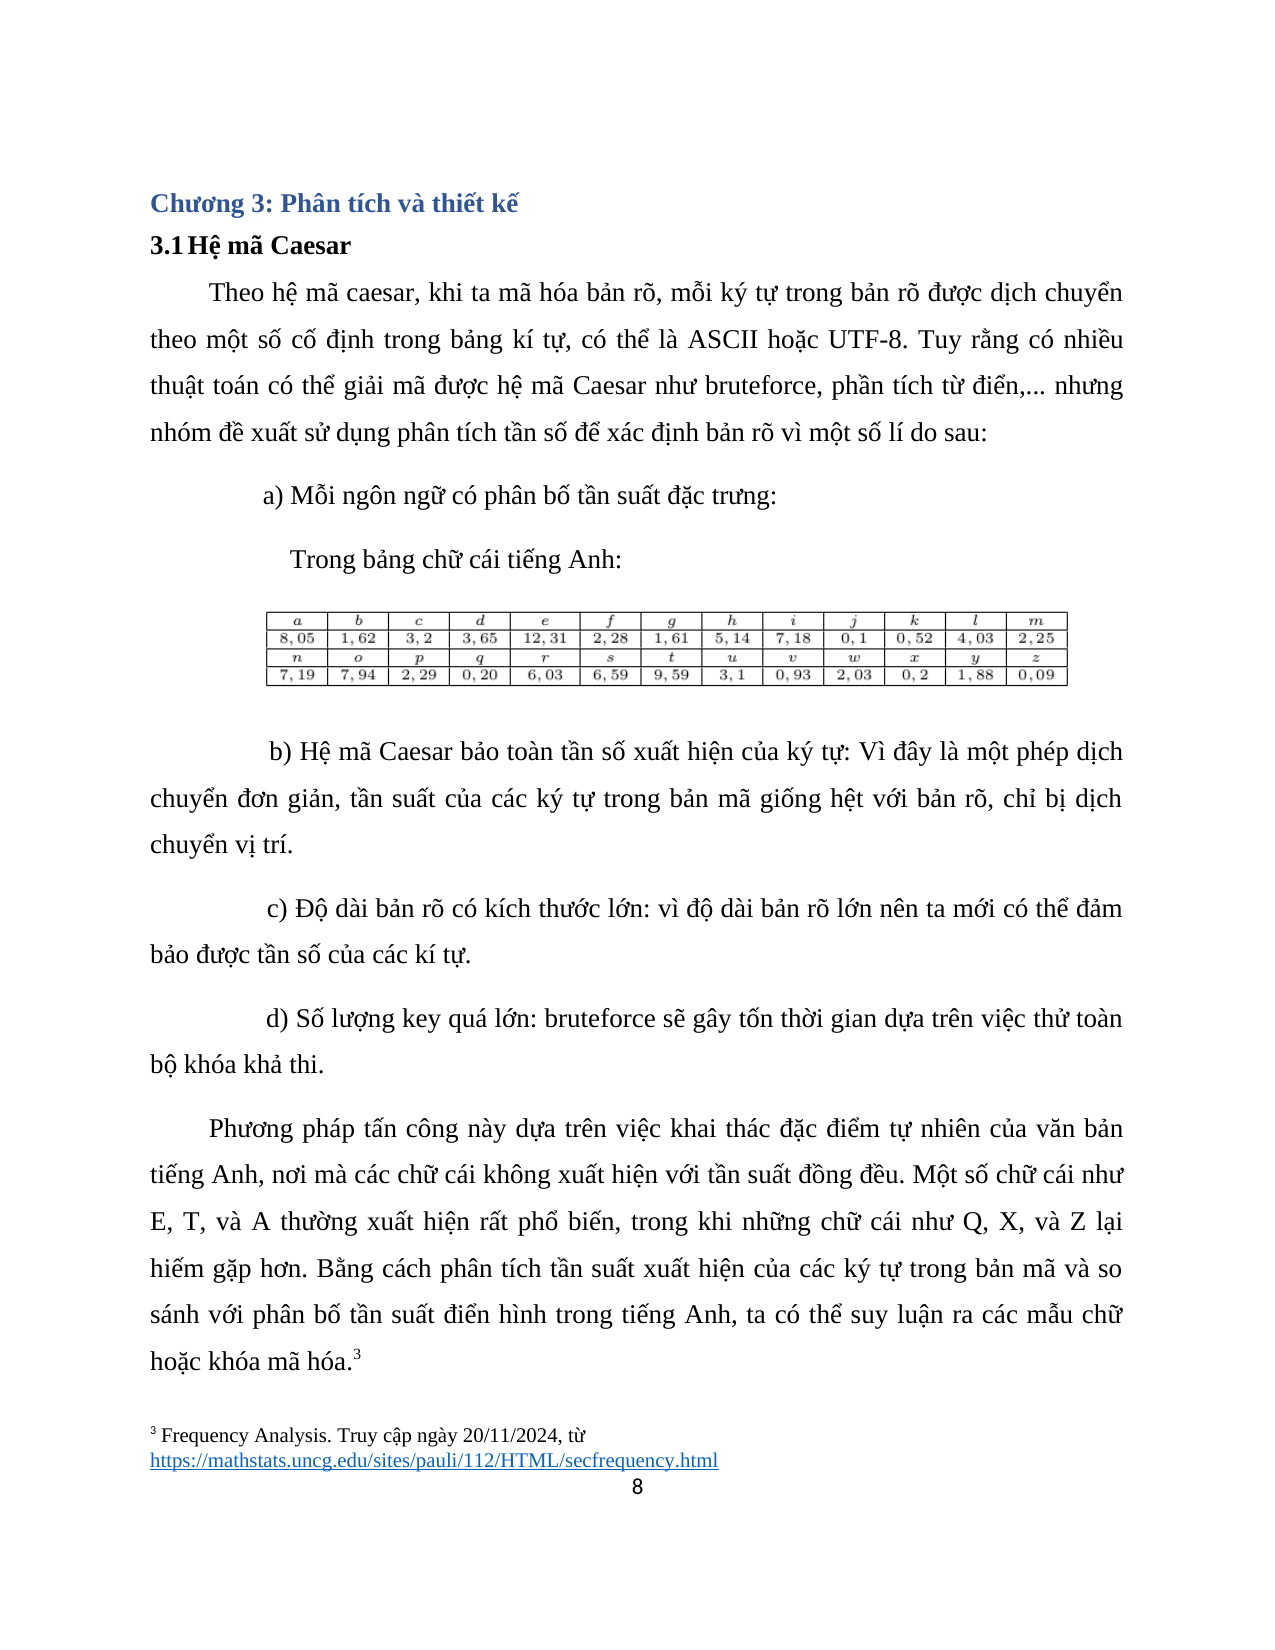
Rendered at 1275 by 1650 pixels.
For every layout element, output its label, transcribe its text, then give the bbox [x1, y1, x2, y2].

list Hệ mã Caesar [150, 229, 1125, 261]
text Phương pháp tấn công này dựa trên việc khai thác đặc điểm tự nhiên của văn bản tiếng Anh, nơi mà các chữ cái không xuất hiện với tần suất đồng đều. Một số chữ cái như E, T, và A thường xuất hiện rất phổ biến, trong khi những chữ cái như Q, X, và Z lại hiếm gặp hơn. Bằng cách phân tích tần suất xuất hiện của các ký tự trong bản mã và so sánh với phân bố tần suất điển hình trong tiếng Anh, ta có thể suy luận ra các mẫu chữ hoặc khóa mã hóa. [150, 1112, 1125, 1376]
text c) Độ dài bản rõ có kích thước lớn: vì độ dài bản rõ lớn nên ta mới có thể đảm bảo được tần số của các kí tự. [150, 892, 1125, 970]
picture [255, 606, 1079, 705]
subtitle Chương 3: Phân tích và thiết kế [150, 187, 1125, 219]
text a) Mỗi ngôn ngữ có phân bố tần suất đặc trưng: [150, 479, 1125, 511]
text Theo hệ mã caesar, khi ta mã hóa bản rõ, mỗi ký tự trong bản rõ được dịch chuyển theo một số cố định trong bảng kí tự, có thể là ASCII hoặc UTF-8. Tuy rằng có nhiều thuật toán có thể giải mã được hệ mã Caesar như bruteforce, phần tích từ điển,... nhưng nhóm đề xuất sử dụng phân tích tần số để xác định bản rõ vì một số lí do sau: [150, 276, 1125, 447]
text d) Số lượng key quá lớn: bruteforce sẽ gây tốn thời gian dựa trên việc thử toàn bộ khóa khả thi. [150, 1002, 1125, 1080]
text b) Hệ mã Caesar bảo toàn tần số xuất hiện của ký tự: Vì đây là một phép dịch chuyển đơn giản, tần suất của các ký tự trong bản mã giống hệt với bản rõ, chỉ bị dịch chuyển vị trí. [150, 735, 1125, 860]
text Trong bảng chữ cái tiếng Anh: [150, 543, 1125, 574]
